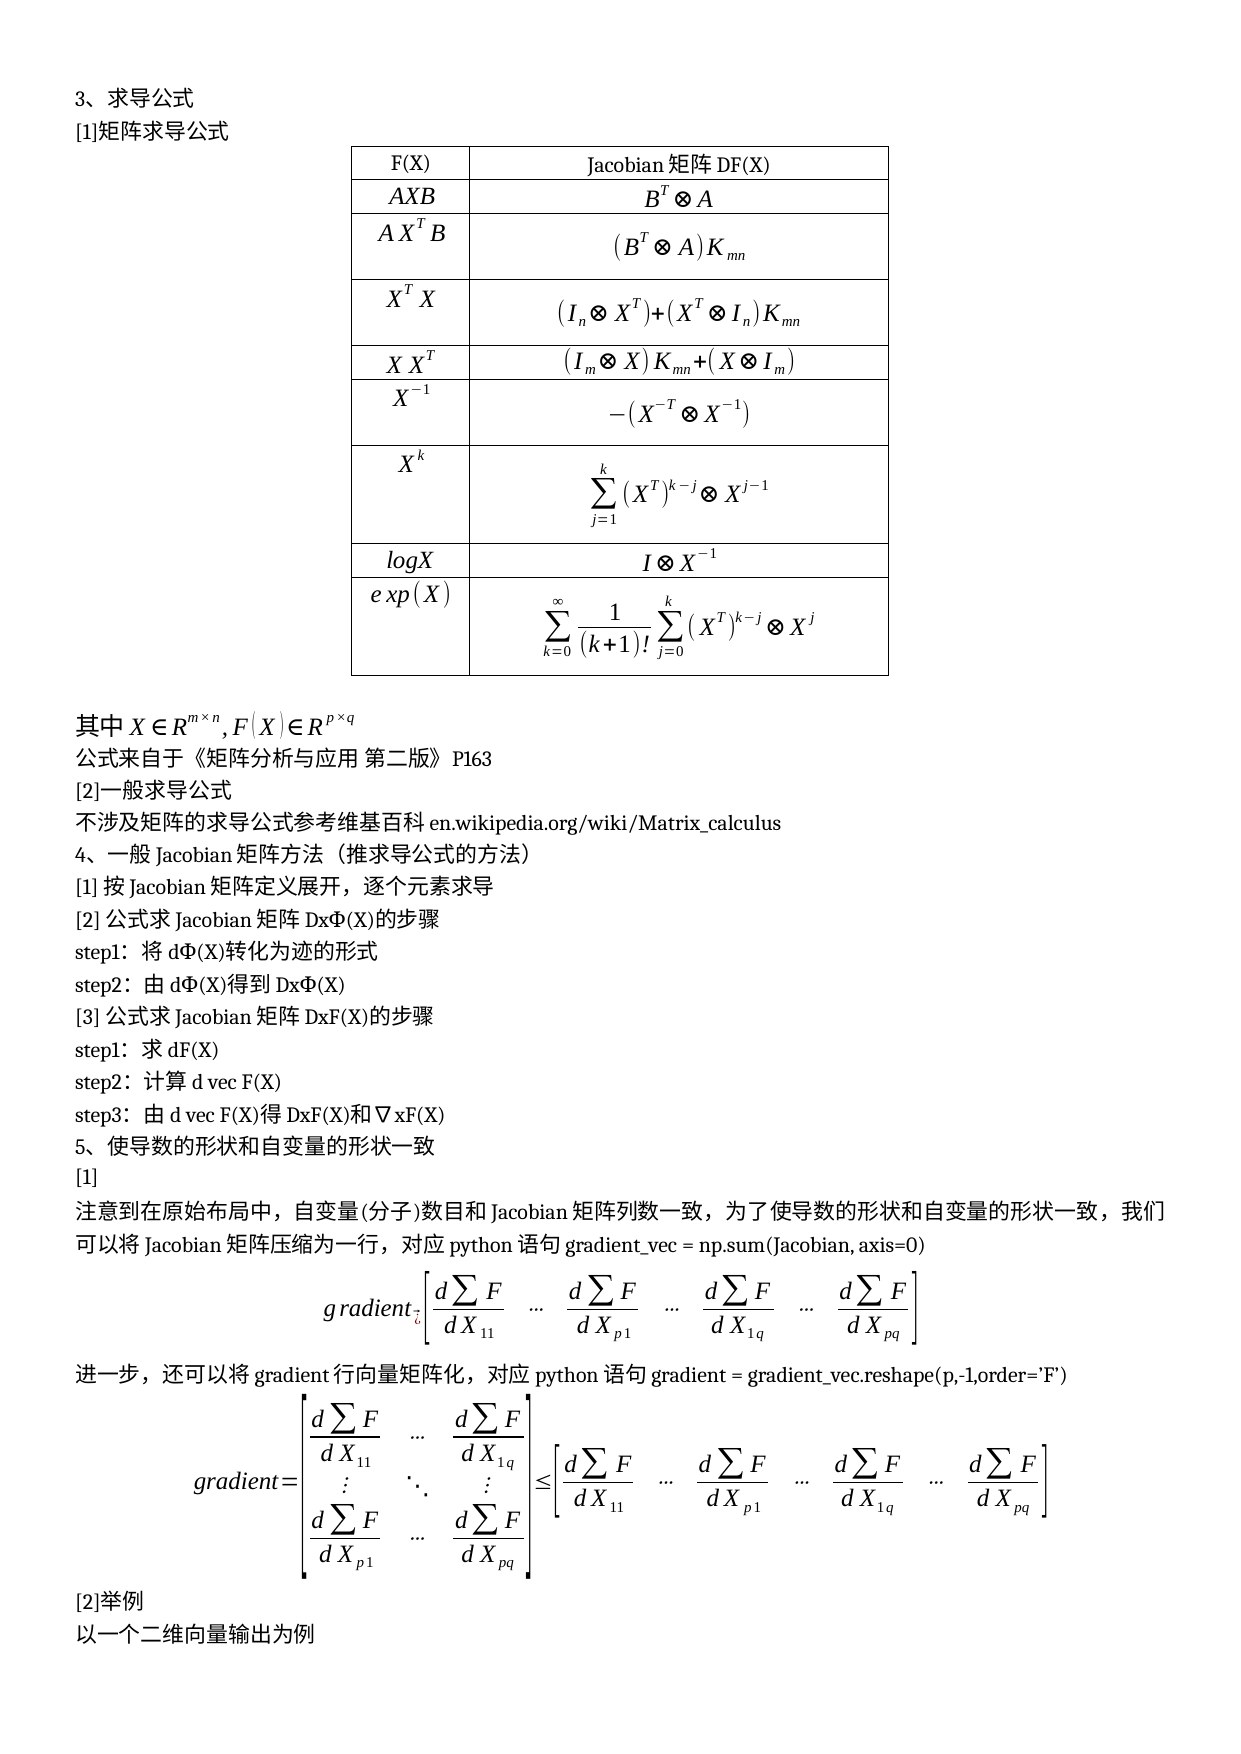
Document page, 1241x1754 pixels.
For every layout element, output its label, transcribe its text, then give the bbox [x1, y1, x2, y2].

text [2]一般求导公式 [75, 773, 1165, 805]
text step1：求dF(X) [75, 1031, 1165, 1064]
text step2：由dΦ(X)得到DxΦ(X) [75, 966, 1165, 999]
table_cell [470, 214, 888, 279]
table_cell [352, 446, 469, 543]
text 5、使导数的形状和自变量的形状一致 [75, 1129, 1165, 1161]
text [2] 公式求Jacobian矩阵DxΦ(X)的步骤 [75, 901, 1165, 934]
text 公式来自于《矩阵分析与应用 第二版》P163 [75, 741, 1165, 773]
table_cell [352, 280, 469, 345]
text step3：由d vec F(X)得DxF(X)和∇xF(X) [75, 1096, 1165, 1129]
table_cell [470, 446, 888, 543]
text [1] [75, 1161, 1165, 1194]
table_cell [352, 346, 469, 378]
table_cell [352, 214, 469, 279]
table_cell [352, 380, 469, 444]
table_header Jacobian矩阵DF(X) [470, 147, 888, 179]
table_cell [470, 280, 888, 345]
text 3、求导公式 [75, 81, 1165, 113]
table_header F(X) [352, 147, 469, 179]
table_cell [470, 380, 888, 444]
text 以一个二维向量输出为例 [75, 1616, 1165, 1649]
table_cell [352, 578, 469, 675]
text [1]矩阵求导公式 [75, 113, 1165, 146]
table_cell [352, 544, 469, 577]
text 进一步，还可以将gradient行向量矩阵化，对应python语句gradient = gradient_vec.reshape(p,-1,order=’F’) [75, 1356, 1165, 1389]
text 注意到在原始布局中，自变量(分子)数目和Jacobian矩阵列数一致，为了使导数的形状和自变量的形状一致，我们可以将Jacobian矩阵压缩为一行，对应python语句gradient_vec = np.sum(Jacobian, axis=0) [75, 1194, 1165, 1259]
table_cell [470, 346, 888, 378]
text 4、一般Jacobian矩阵方法（推求导公式的方法） [75, 836, 1165, 869]
text 不涉及矩阵的求导公式参考维基百科en.wikipedia.org/wiki/Matrix_calculus [75, 805, 1165, 836]
text step1：将 dΦ(X)转化为迹的形式 [75, 934, 1165, 966]
table_cell [352, 180, 469, 213]
text step2：计算d vec F(X) [75, 1064, 1165, 1096]
text [2]举例 [75, 1584, 1165, 1616]
table_cell [470, 544, 888, 577]
table_cell [470, 578, 888, 675]
table_cell [470, 180, 888, 213]
text [3] 公式求Jacobian矩阵DxF(X)的步骤 [75, 999, 1165, 1031]
text [1] 按Jacobian矩阵定义展开，逐个元素求导 [75, 869, 1165, 901]
